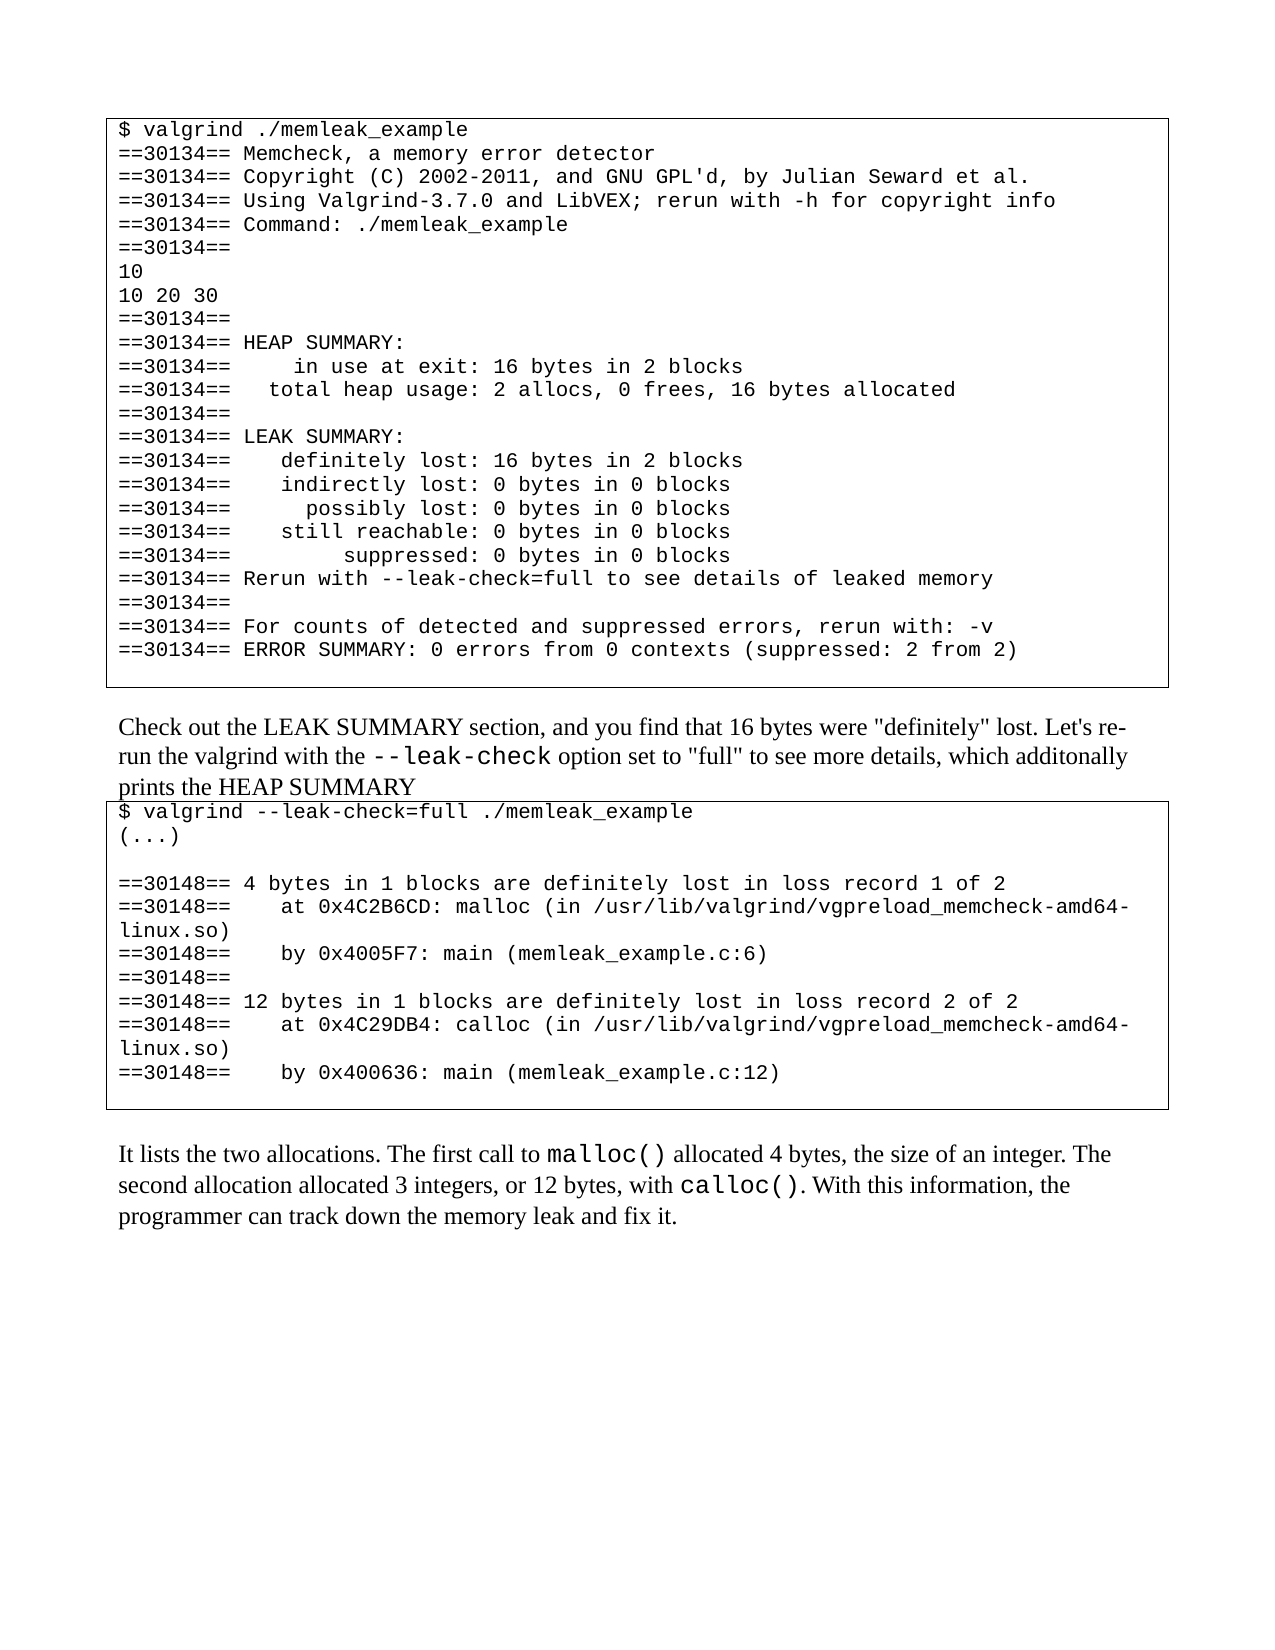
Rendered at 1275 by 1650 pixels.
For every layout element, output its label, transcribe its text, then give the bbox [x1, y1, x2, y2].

table_header $ valgrind --leak-check=full ./memleak_example (...) ==30148== 4 bytes in 1 blocks are definitely lost in loss record 1 of 2 ==30148== at 0x4C2B6CD: malloc (in /usr/lib/valgrind/vgpreload_memcheck-amd64-linux.so) ==30148== by 0x4005F7: main (memleak_example.c:6) ==30148== ==30148== 12 bytes in 1 blocks are definitely lost in loss record 2 of 2 ==30148== at 0x4C29DB4: calloc (in /usr/lib/valgrind/vgpreload_memcheck-amd64-linux.so) ==30148== by 0x400636: main (memleak_example.c:12) [107, 802, 1168, 1109]
text Check out the LEAK SUMMARY section, and you find that 16 bytes were "definitely" lost. Let's re-run the valgrind with the --leak-check option set to "full" to see more details, which additonally prints the HEAP SUMMARY [118, 712, 1157, 801]
table_header $ valgrind ./memleak_example ==30134== Memcheck, a memory error detector ==30134== Copyright (C) 2002-2011, and GNU GPL'd, by Julian Seward et al. ==30134== Using Valgrind-3.7.0 and LibVEX; rerun with -h for copyright info ==30134== Command: ./memleak_example ==30134== 10 10 20 30 ==30134== ==30134== HEAP SUMMARY: ==30134== in use at exit: 16 bytes in 2 blocks ==30134== total heap usage: 2 allocs, 0 frees, 16 bytes allocated ==30134== ==30134== LEAK SUMMARY: ==30134== definitely lost: 16 bytes in 2 blocks ==30134== indirectly lost: 0 bytes in 0 blocks ==30134== possibly lost: 0 bytes in 0 blocks ==30134== still reachable: 0 bytes in 0 blocks ==30134== suppressed: 0 bytes in 0 blocks ==30134== Rerun with --leak-check=full to see details of leaked memory ==30134== ==30134== For counts of detected and suppressed errors, rerun with: -v ==30134== ERROR SUMMARY: 0 errors from 0 contexts (suppressed: 2 from 2) [107, 119, 1168, 687]
text It lists the two allocations. The first call to malloc() allocated 4 bytes, the size of an integer. The second allocation allocated 3 integers, or 12 bytes, with calloc(). With this information, the programmer can track down the memory leak and fix it. [118, 1139, 1157, 1229]
